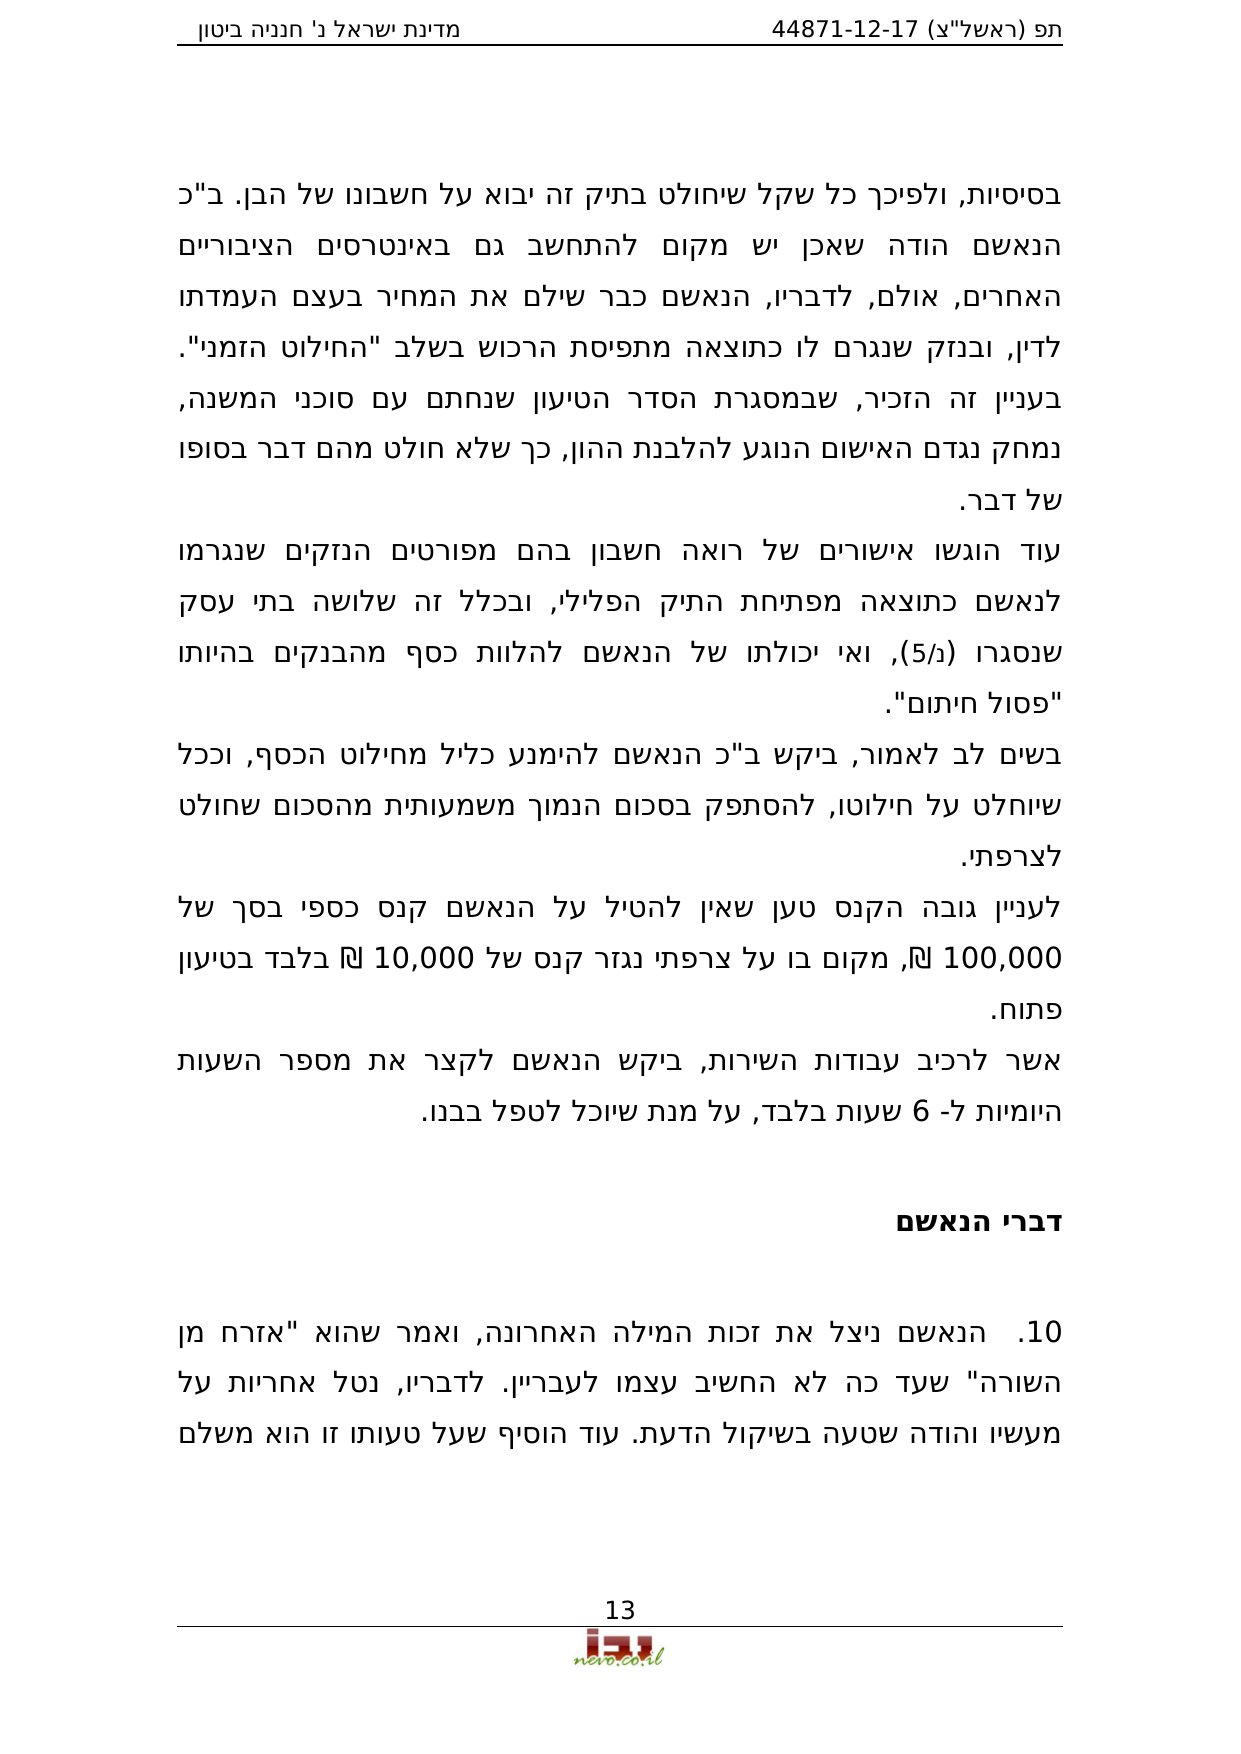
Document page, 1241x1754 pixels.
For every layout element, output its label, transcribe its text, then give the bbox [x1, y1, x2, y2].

picture [574, 1628, 666, 1667]
text אשר לרכיב עבודות השירות, ביקש הנאשם לקצר את מספר השעות היומיות ל- 6 שעות בלבד, על מנת שיוכל לטפל בבנו. [177, 1043, 1063, 1128]
text דברי הנאשם [177, 1204, 1063, 1238]
text עוד הוגשו אישורים של רואה חשבון בהם מפורטים הנזקים שנגרמו לנאשם כתוצאה מפתיחת התיק הפלילי, ובכלל זה שלושה בתי עסק שנסגרו (נ/5), ואי יכולתו של הנאשם להלוות כסף מהבנקים בהיותו "פסול חיתום". [177, 534, 1063, 721]
text בשים לב לאמור, ביקש ב"כ הנאשם להימנע כליל מחילוט הכסף, וככל שיוחלט על חילוטו, להסתפק בסכום הנמוך משמעותית מהסכום שחולט לצרפתי. [177, 737, 1063, 873]
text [177, 177, 1063, 517]
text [177, 1315, 1063, 1451]
text לעניין גובה הקנס טען שאין להטיל על הנאשם קנס כספי בסך של 100,000 ₪, מקום בו על צרפתי נגזר קנס של 10,000 ₪ בלבד בטיעון פתוח. [177, 890, 1063, 1026]
